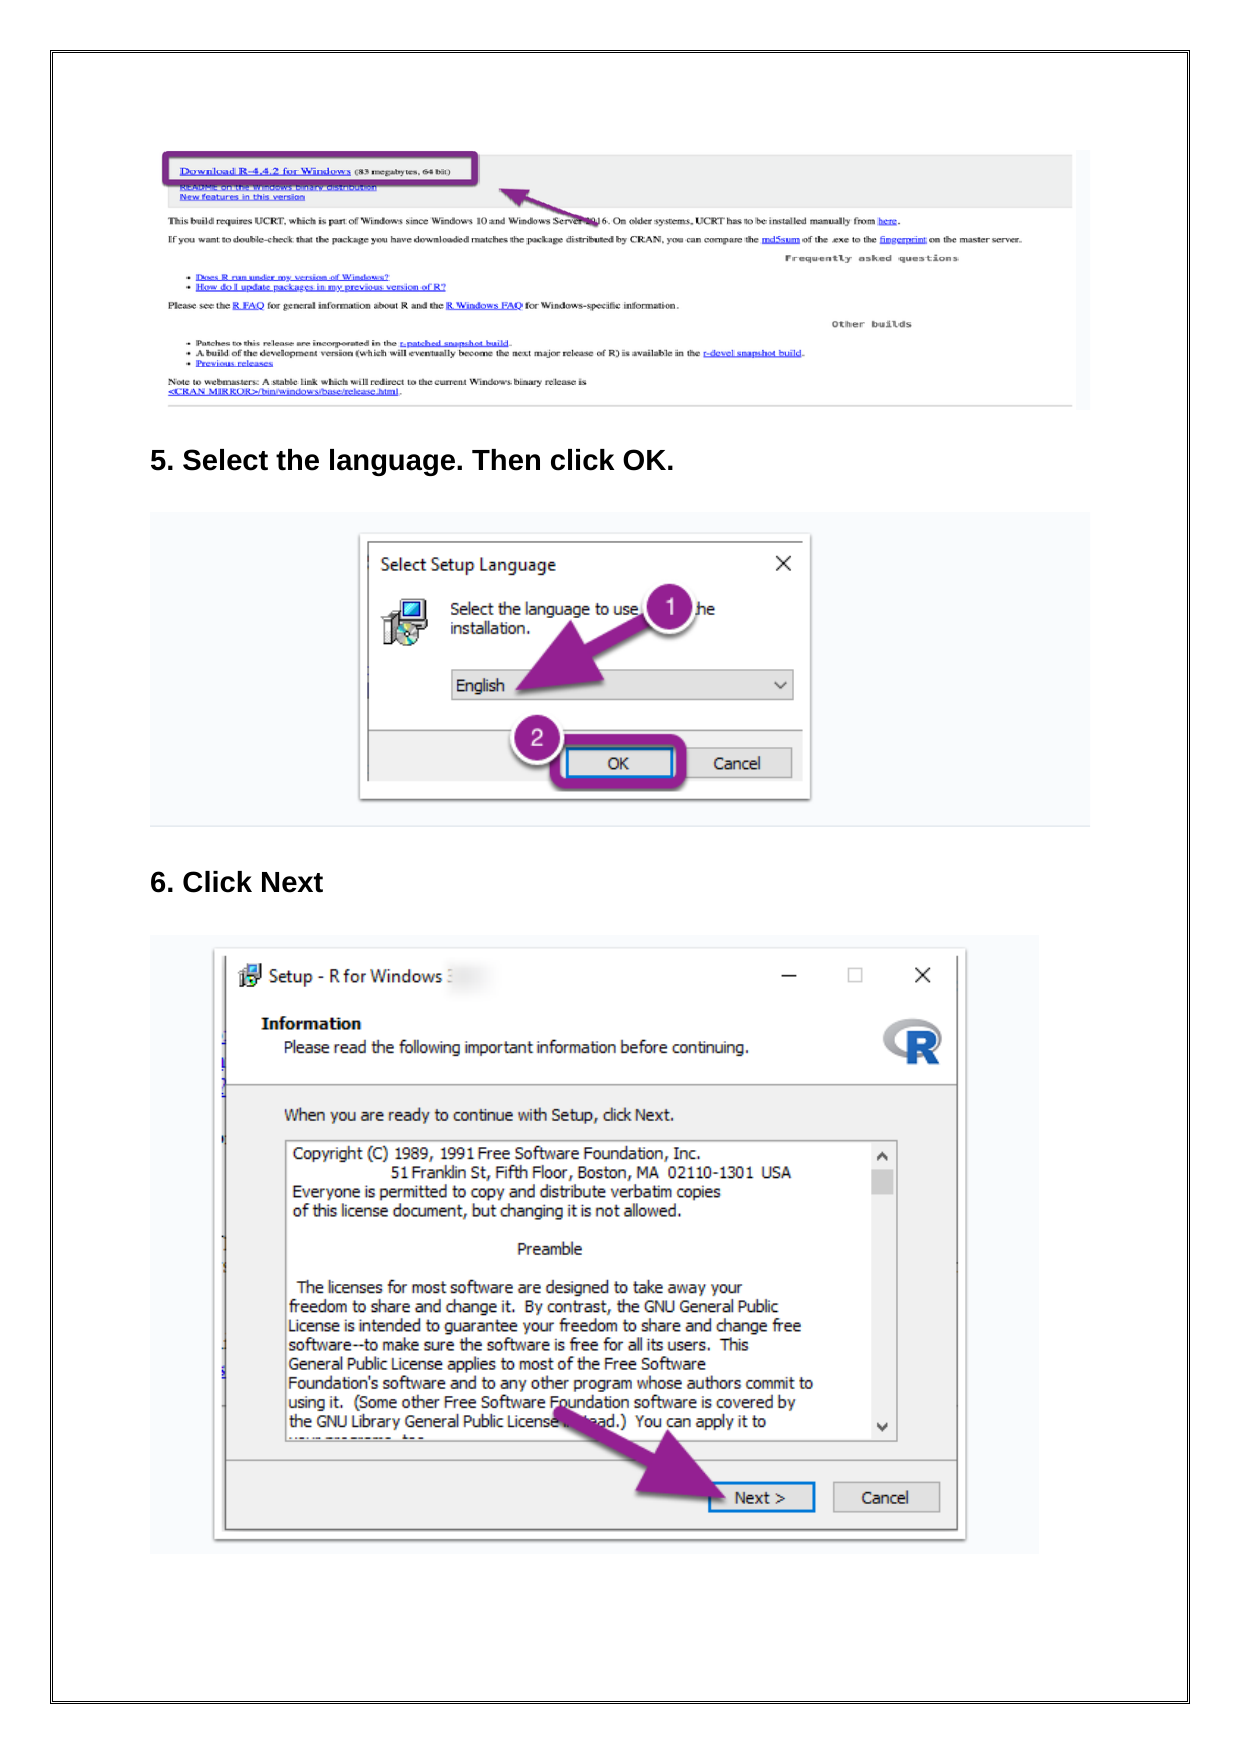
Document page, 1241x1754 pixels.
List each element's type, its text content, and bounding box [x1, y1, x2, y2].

subtitle 6. Click Next [150, 865, 1090, 899]
subtitle 5. Select the language. Then click OK. [150, 443, 1090, 476]
picture [150, 512, 1091, 827]
picture [150, 935, 1039, 1554]
picture [150, 150, 1091, 410]
